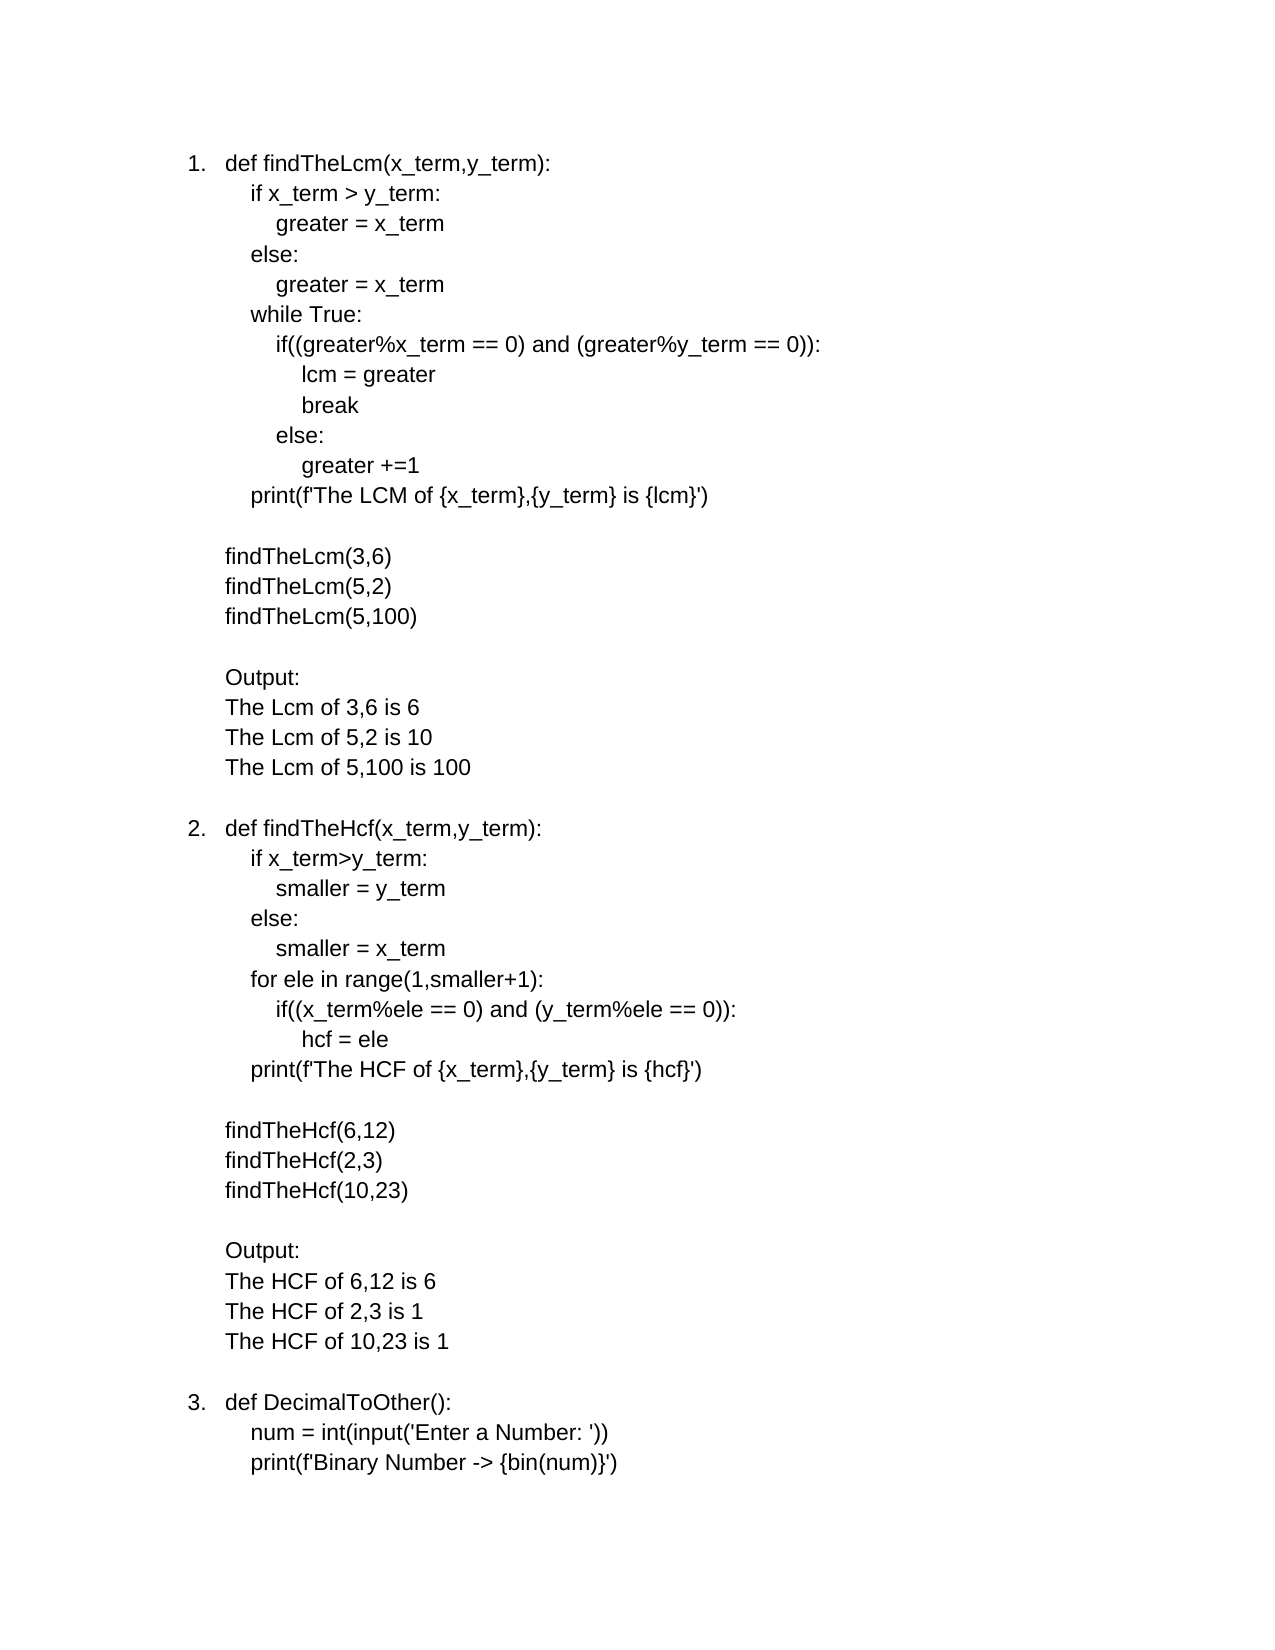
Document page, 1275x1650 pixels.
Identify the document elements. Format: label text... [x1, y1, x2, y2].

text lcm = greater [225, 361, 1125, 388]
text findTheLcm(5,2) [225, 573, 1125, 599]
text smaller = y_term [225, 875, 1125, 901]
text The Lcm of 5,100 is 100 [225, 754, 1125, 781]
text if((greater%x_term == 0) and (greater%y_term == 0)): [225, 331, 1125, 358]
text print(f'The HCF of {x_term},{y_term} is {hcf}') [225, 1056, 1125, 1083]
text findTheLcm(3,6) [225, 543, 1125, 569]
list def findTheHcf(x_term,y_term): [187, 814, 1125, 841]
text greater = x_term [225, 210, 1125, 237]
text The Lcm of 5,2 is 10 [225, 724, 1125, 750]
text else: [225, 905, 1125, 932]
text print(f'The LCM of {x_term},{y_term} is {lcm}') [225, 482, 1125, 509]
text Output: [225, 1237, 1125, 1264]
text The Lcm of 3,6 is 6 [225, 694, 1125, 720]
text Output: [225, 663, 1125, 690]
text hcf = ele [225, 1026, 1125, 1052]
text print(f'Binary Number -> {bin(num)}') [225, 1449, 1125, 1475]
list def DecimalToOther(): [187, 1388, 1125, 1415]
text The HCF of 6,12 is 6 [225, 1268, 1125, 1294]
text if x_term > y_term: [225, 180, 1125, 207]
text while True: [225, 301, 1125, 327]
text The HCF of 2,3 is 1 [225, 1298, 1125, 1324]
text num = int(input('Enter a Number: ')) [225, 1419, 1125, 1445]
text for ele in range(1,smaller+1): [225, 966, 1125, 992]
text smaller = x_term [225, 935, 1125, 962]
text else: [225, 422, 1125, 448]
text greater = x_term [225, 271, 1125, 297]
text The HCF of 10,23 is 1 [225, 1328, 1125, 1354]
text findTheHcf(10,23) [225, 1177, 1125, 1203]
text if x_term>y_term: [225, 845, 1125, 871]
text if((x_term%ele == 0) and (y_term%ele == 0)): [225, 996, 1125, 1022]
list def findTheLcm(x_term,y_term): [187, 150, 1125, 176]
text else: [225, 241, 1125, 267]
text findTheHcf(6,12) [225, 1117, 1125, 1143]
text break [225, 392, 1125, 418]
text greater +=1 [225, 452, 1125, 478]
text findTheLcm(5,100) [225, 603, 1125, 629]
text findTheHcf(2,3) [225, 1147, 1125, 1173]
